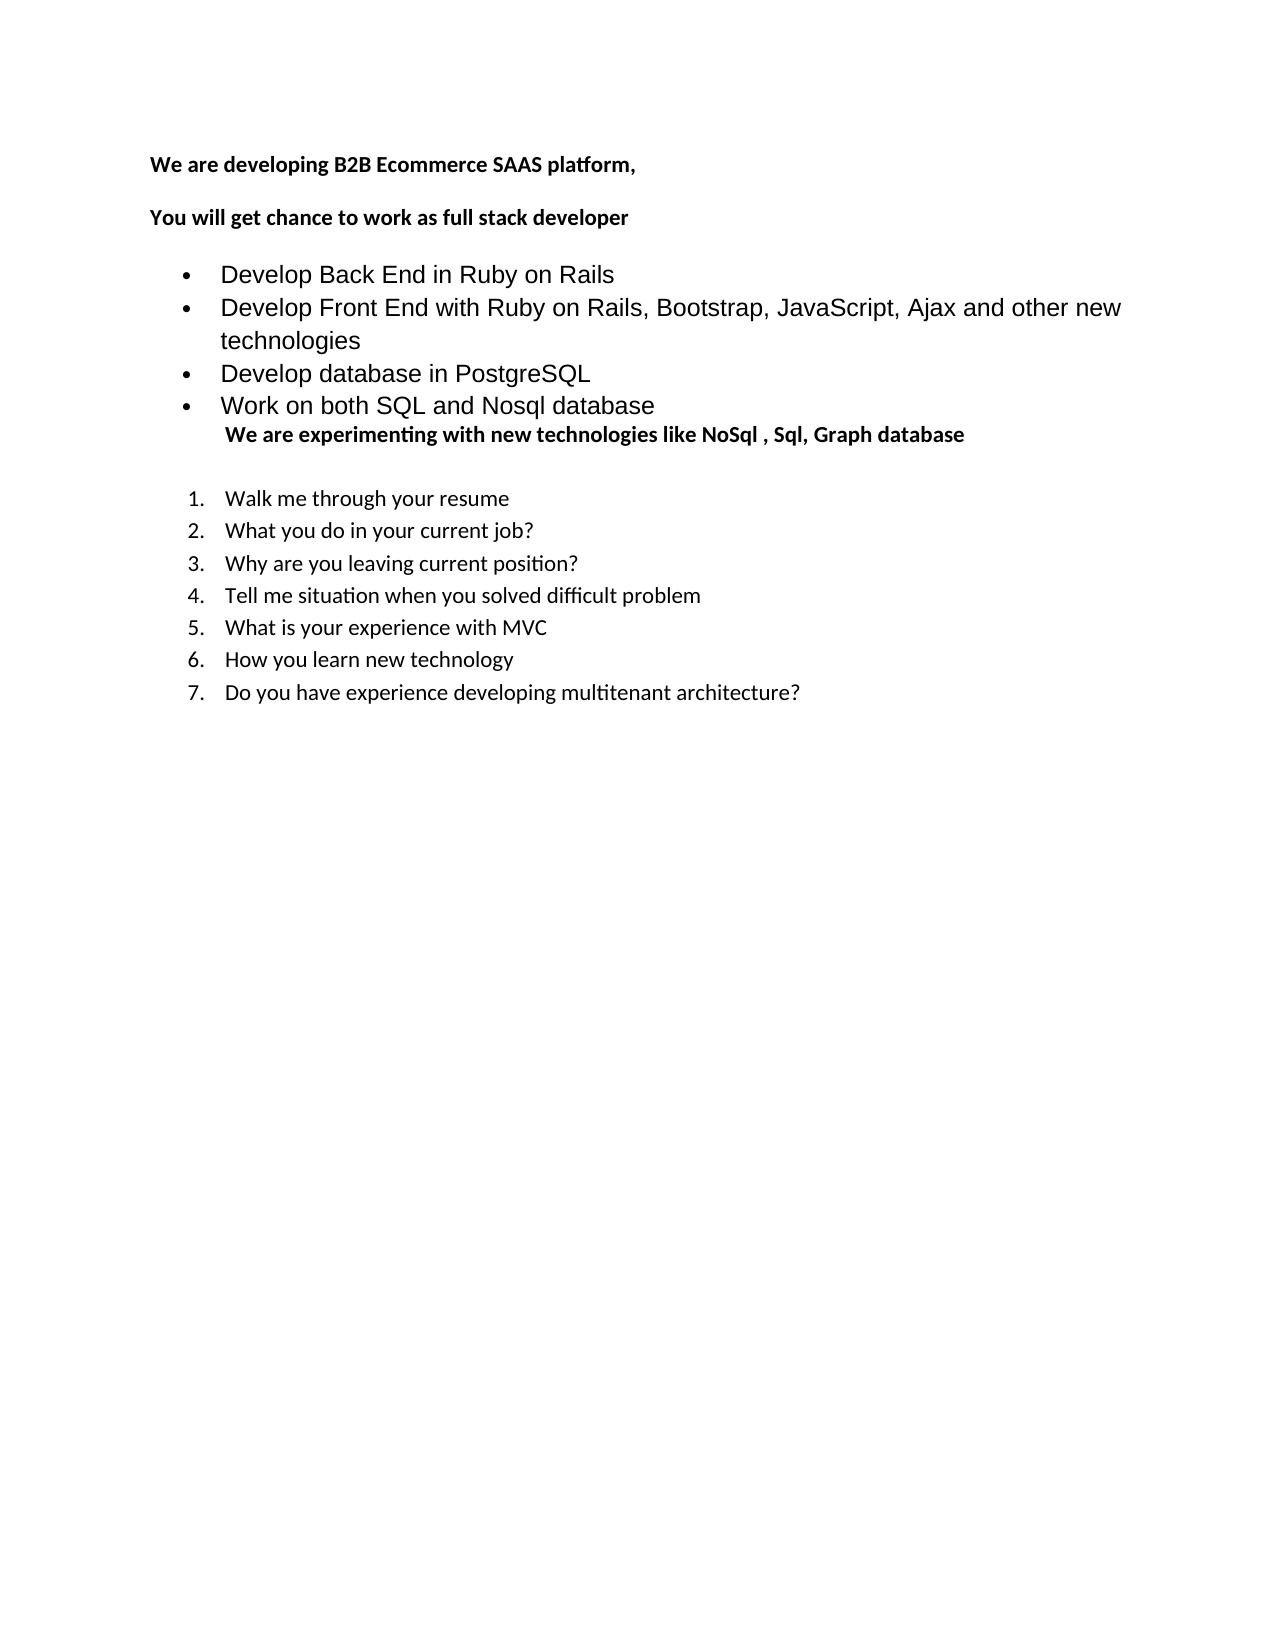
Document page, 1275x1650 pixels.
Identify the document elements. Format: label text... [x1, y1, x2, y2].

list Develop database in PostgreSQL [183, 354, 1125, 387]
list What is your experience with MVC [187, 613, 1125, 641]
list Do you have experience developing multitenant architecture? [187, 678, 1125, 706]
list Tell me situation when you solved difficult problem [187, 581, 1125, 609]
list Develop Back End in Ruby on Rails [183, 256, 1125, 289]
list What you do in your current job? [187, 517, 1125, 545]
list We are experimenting with new technologies like NoSql , Sql, Graph database [225, 420, 1125, 448]
list Work on both SQL and Nosql database [183, 387, 1125, 420]
list Why are you leaving current position? [187, 549, 1125, 577]
list How you learn new technology [187, 645, 1125, 673]
list Develop Front End with Ruby on Rails, Bootstrap, JavaScript, Ajax and other new technologies [183, 289, 1125, 354]
text You will get chance to work as full stack developer [150, 203, 1125, 231]
list Walk me through your resume [187, 484, 1125, 512]
text We are developing B2B Ecommerce SAAS platform, [150, 150, 1125, 178]
